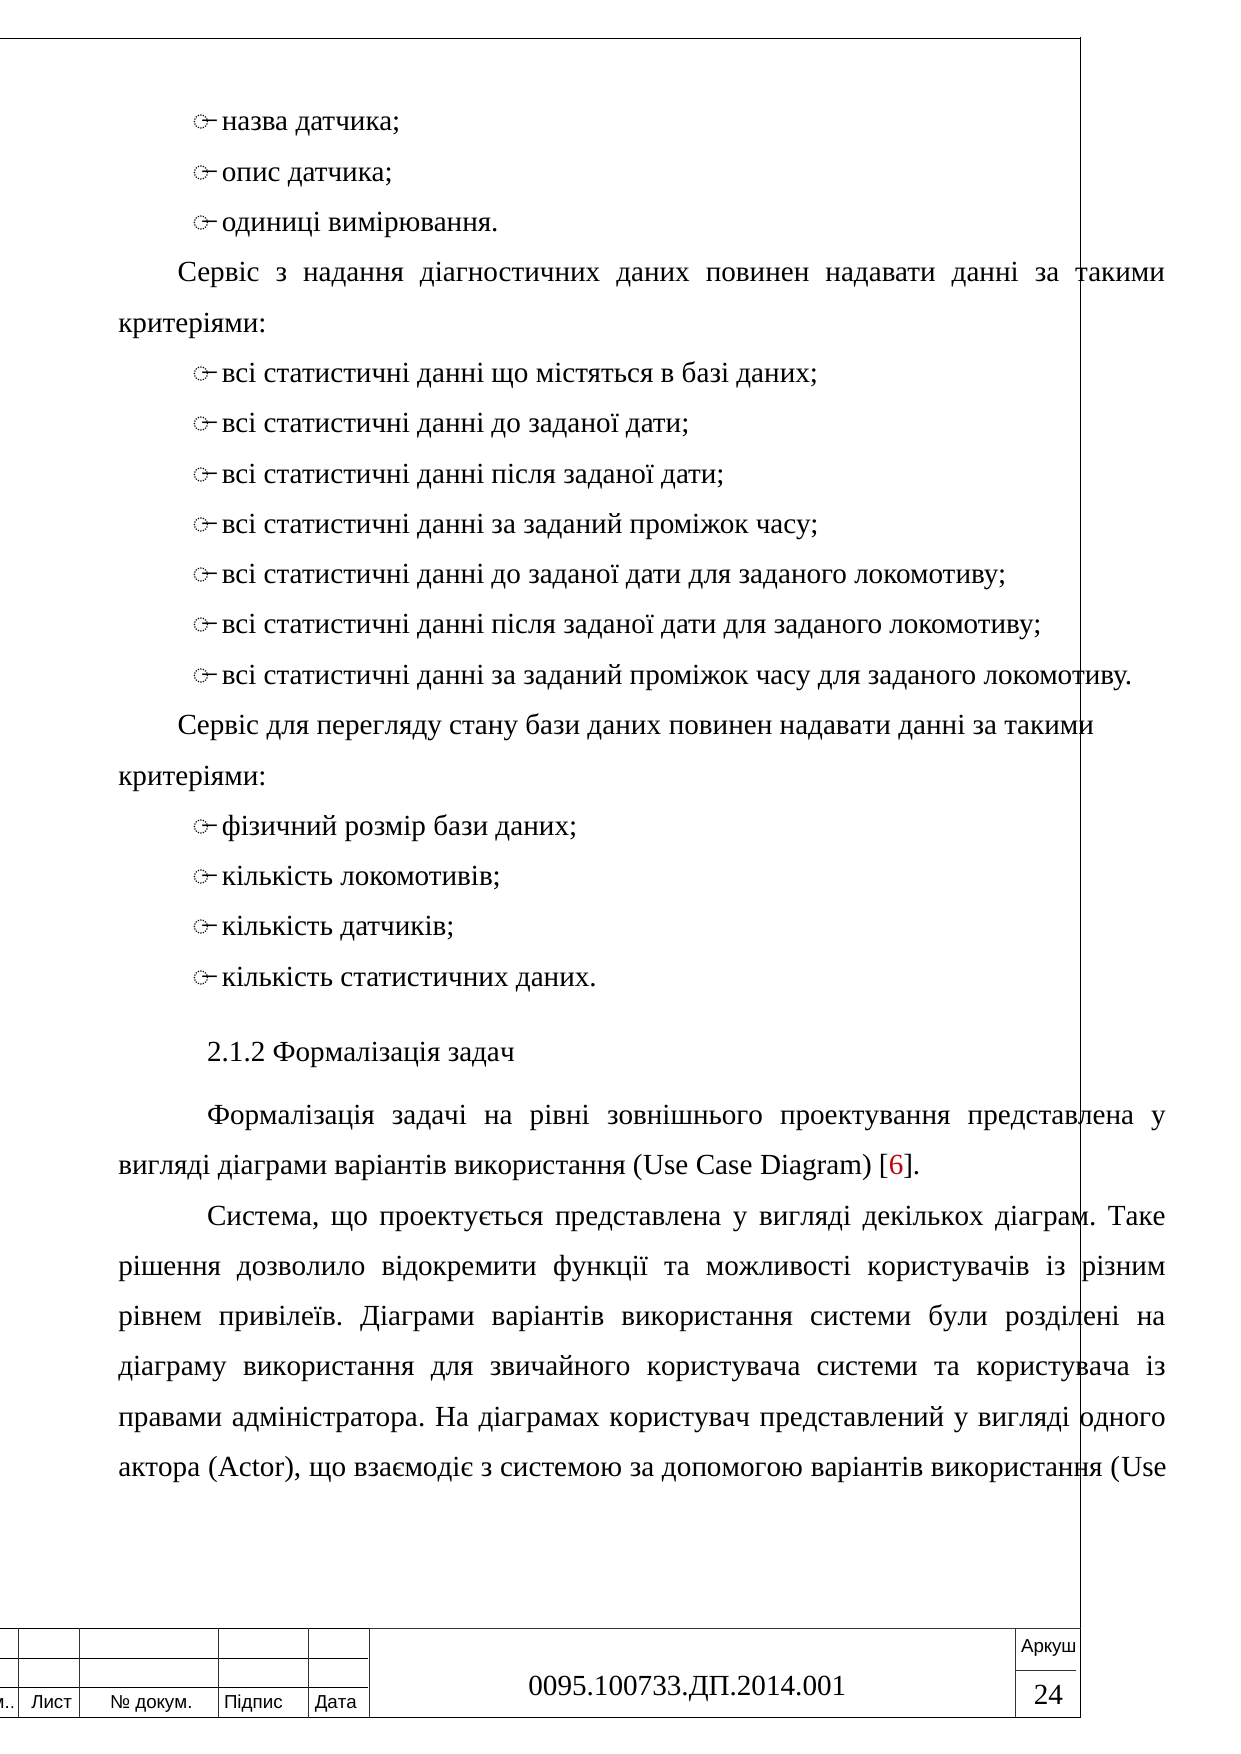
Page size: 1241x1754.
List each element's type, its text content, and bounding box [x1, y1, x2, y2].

list кількість статистичних даних. [192, 959, 1167, 992]
list всі статистичні данні за заданий проміжок часу для заданого локомотиву. [192, 657, 1167, 691]
subtitle 2.1.2 Формалізація задач [118, 1034, 1167, 1068]
list одиниці вимірювання. [192, 204, 1167, 238]
list назва датчика; [192, 103, 1167, 137]
text Сервіс для перегляду стану бази даних повинен надавати данні за такими критеріями: [118, 707, 1167, 791]
list всі статистичні данні що містяться в базі даних; [192, 355, 1167, 389]
list опис датчика; [192, 154, 1167, 187]
list всі статистичні данні після заданої дати для заданого локомотиву; [192, 607, 1167, 640]
list кількість датчиків; [192, 908, 1167, 942]
list всі статистичні данні до заданої дати; [192, 405, 1167, 439]
text Сервіс з надання діагностичних даних повинен надавати данні за такими критеріями: [118, 254, 1167, 338]
list всі статистичні данні після заданої дати; [192, 456, 1167, 489]
list всі статистичні данні за заданий проміжок часу; [192, 506, 1167, 539]
text Формалізація задачі на рівні зовнішнього проектування представлена у вигляді діаграми варіантів використання (Use Case Diagram) [6]. [118, 1097, 1167, 1181]
list фізичний розмір бази даних; [192, 808, 1167, 841]
list всі статистичні данні до заданої дати для заданого локомотиву; [192, 556, 1167, 590]
list кількість локомотивів; [192, 858, 1167, 892]
